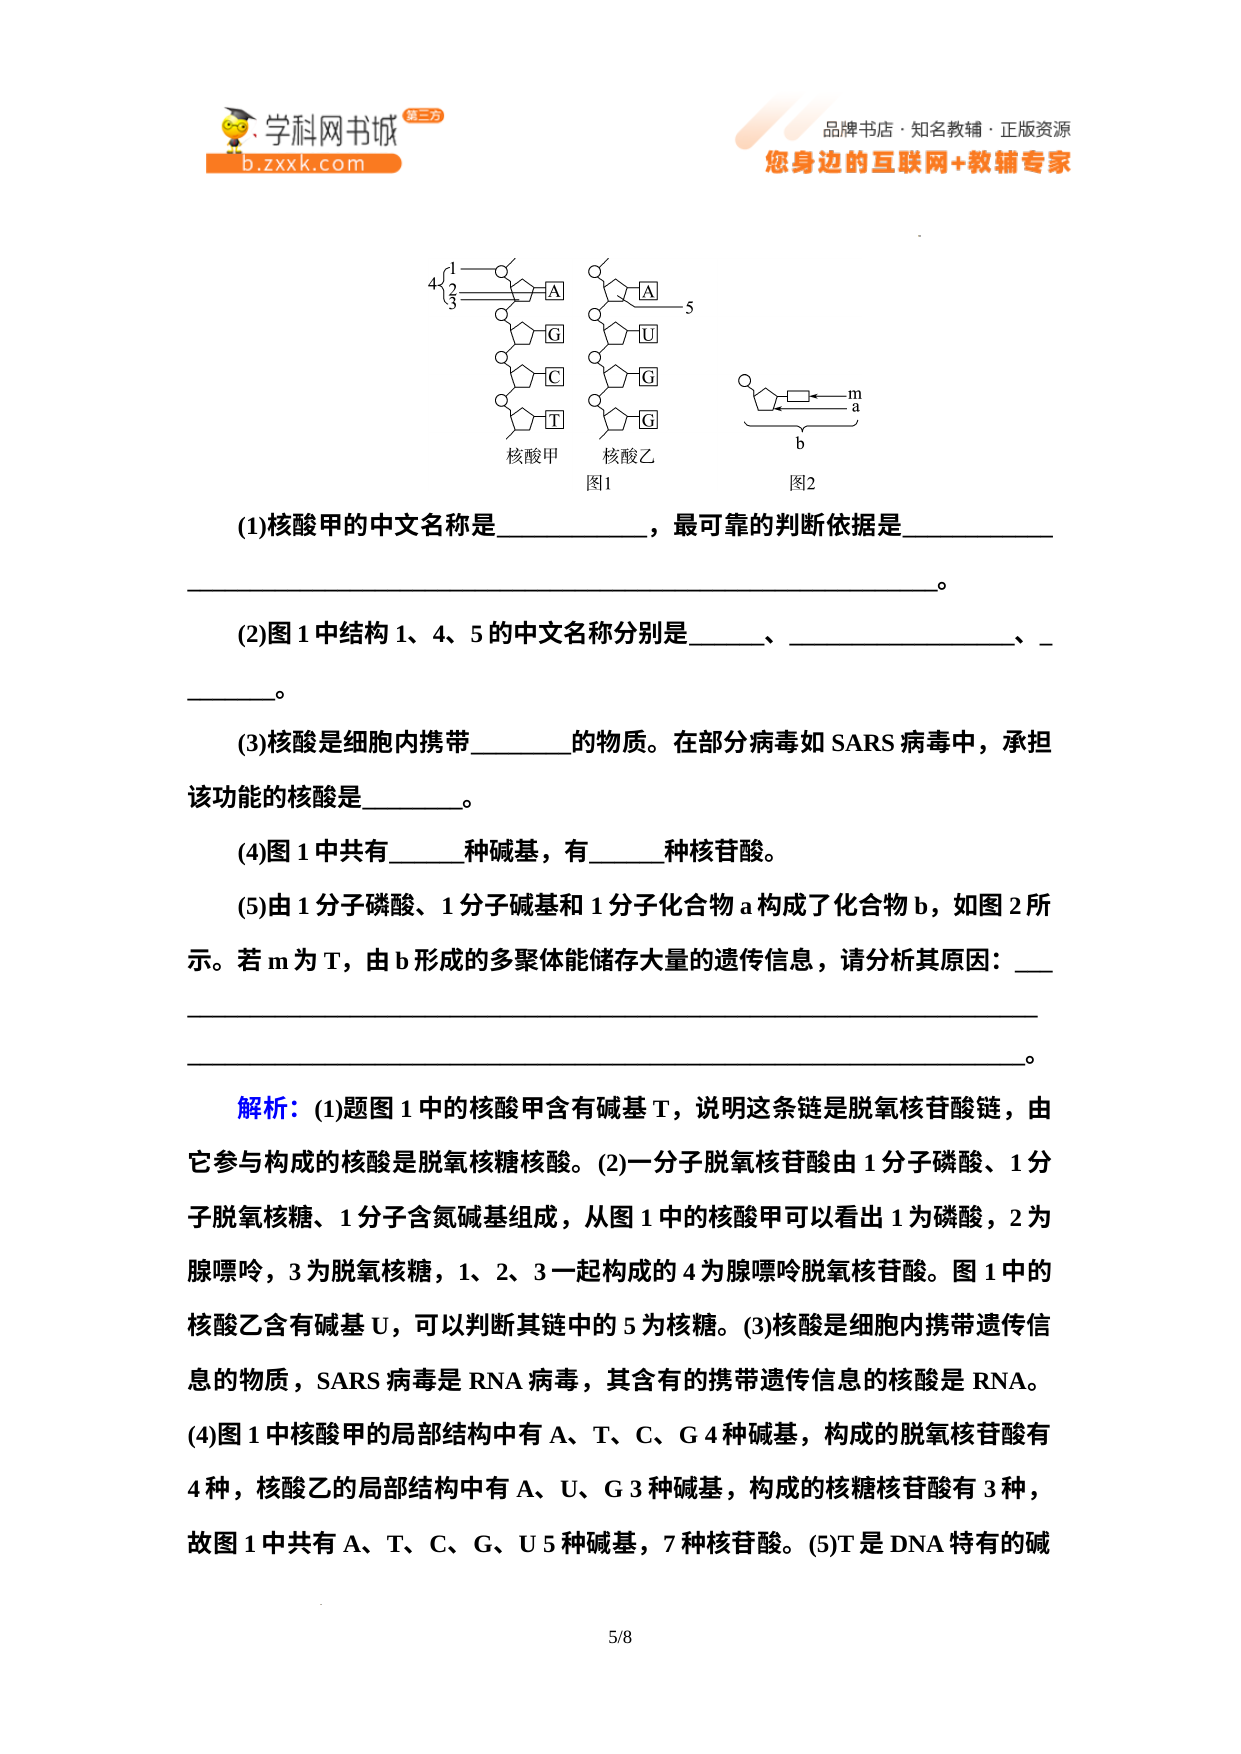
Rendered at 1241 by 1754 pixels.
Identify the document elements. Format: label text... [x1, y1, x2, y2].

text (1)核酸甲的中文名称是____________，最可靠的判断依据是________________________________________________________________________。 [187, 505, 1053, 596]
text (4)图1中共有______种碱基，有______种核苷酸。 [187, 831, 1053, 868]
text (3)核酸是细胞内携带________的物质。在部分病毒如SARS病毒中，承担该功能的核酸是________。 [187, 723, 1053, 813]
picture [428, 258, 862, 491]
text (2)图1中结构1、4、5的中文名称分别是______、__________________、________。 [187, 614, 1053, 704]
text ___________________________________________________________________。 [187, 1034, 1053, 1070]
picture [206, 90, 1072, 174]
text (5)由1分子磷酸、1分子碱基和1分子化合物a构成了化合物b，如图2所示。若m为T，由b形成的多聚体能储存大量的遗传信息，请分析其原因：_______________________________________________________________________ [187, 886, 1053, 1019]
